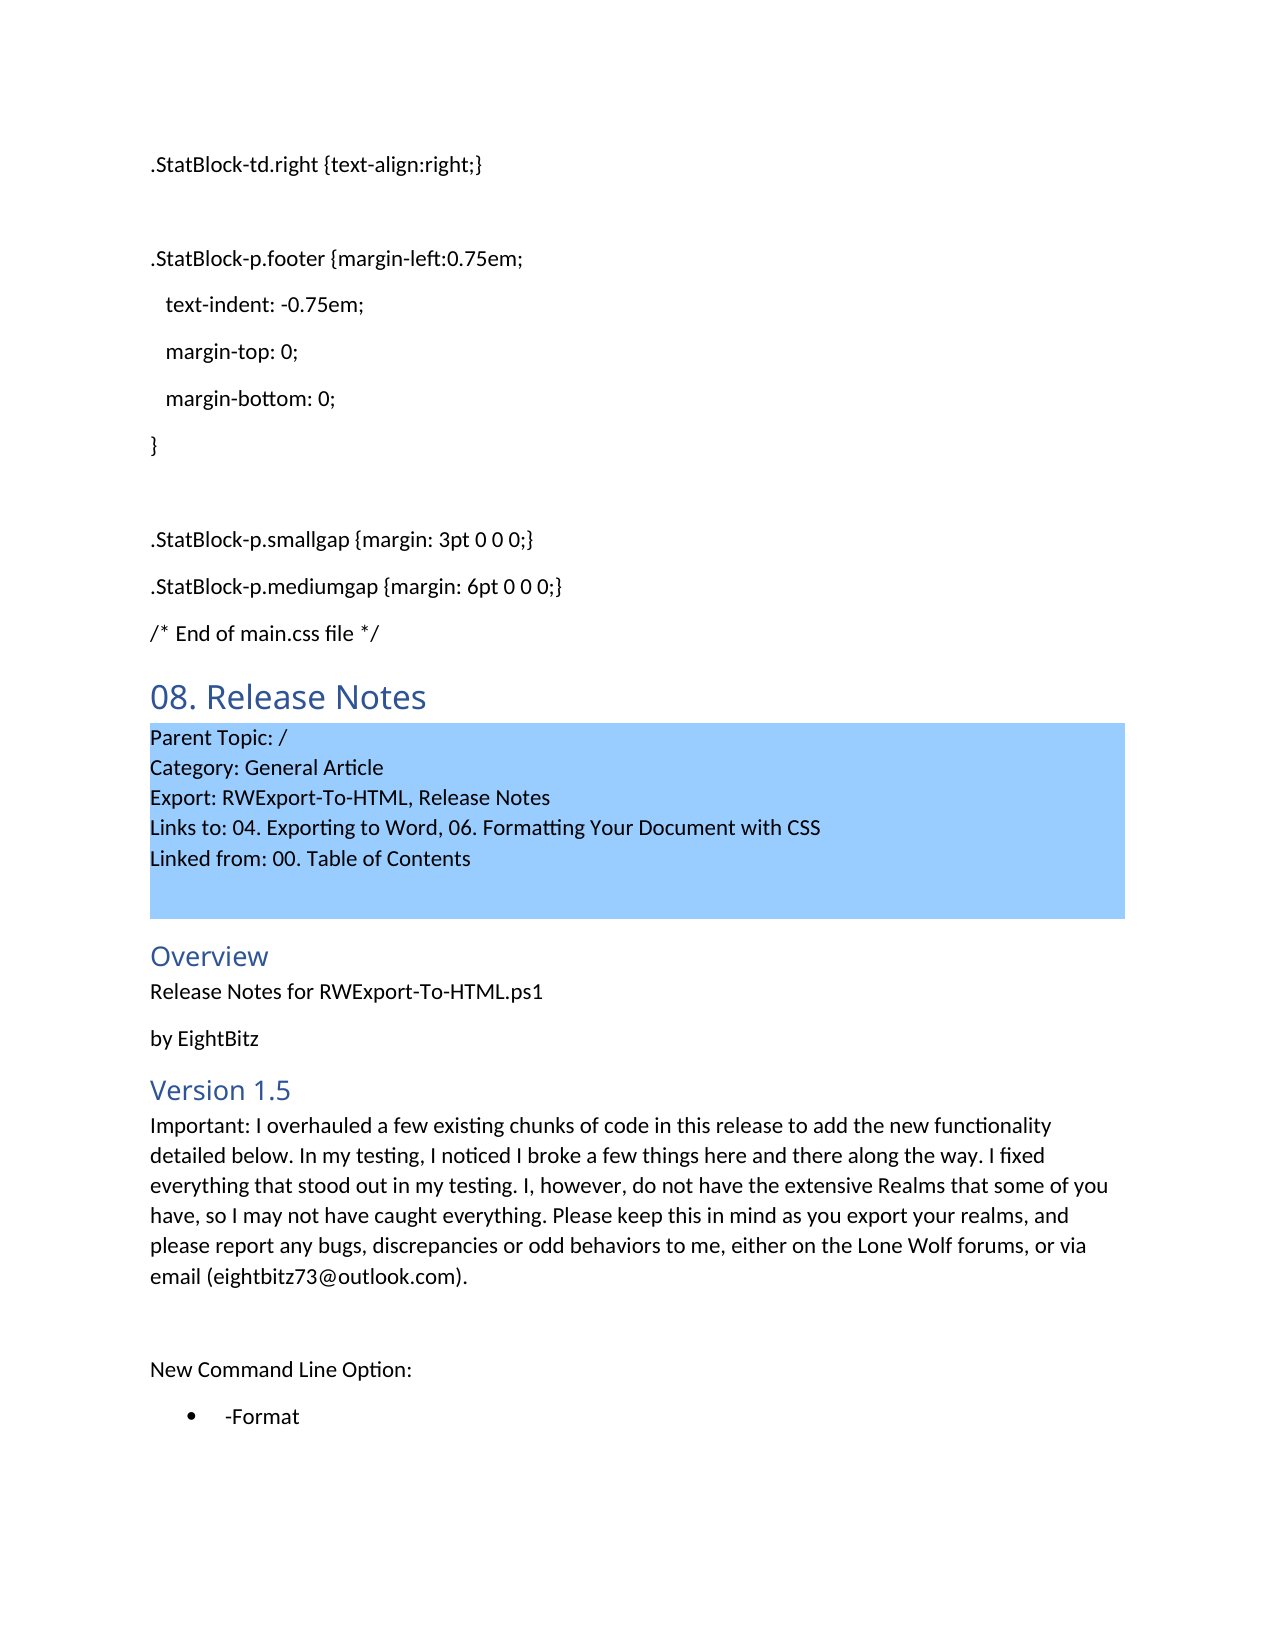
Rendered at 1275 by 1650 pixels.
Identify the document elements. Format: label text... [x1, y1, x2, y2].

text by EightBitz [150, 1024, 1125, 1052]
text New Command Line Option: [150, 1356, 1125, 1384]
text } [150, 431, 1125, 459]
text margin-bottom: 0; [150, 384, 1125, 412]
text Important: I overhauled a few existing chunks of code in this release to add the new functionality detailed below. In my testing, I noticed I broke a few things here and there along the way. I fixed everything that stood out in my testing. I, however, do not have the extensive Realms that some of you have, so I may not have caught everything. Please keep this in mind as you export your realms, and please report any bugs, discrepancies or odd behaviors to me, either on the Lone Wolf forums, or via email (eightbitz73@outlook.com). [150, 1111, 1125, 1290]
text Parent Topic: / Category: General Article Export: RWExport-To-HTML, Release Notes Links to: 04. Exporting to Word, 06. Formatting Your Document with CSS Linked from: 00. Table of Contents [150, 723, 1125, 872]
text .StatBlock-td.right {text-align:right;} [150, 150, 1125, 178]
text .StatBlock-p.mediumgap {margin: 6pt 0 0 0;} [150, 572, 1125, 600]
text margin-top: 0; [150, 337, 1125, 366]
list -Format [187, 1402, 1125, 1431]
subtitle Overview [150, 937, 1125, 974]
subtitle Version 1.5 [150, 1071, 1125, 1108]
text Release Notes for RWExport-To-HTML.ps1 [150, 977, 1125, 1005]
text text-indent: -0.75em; [150, 291, 1125, 319]
text /* End of main.css file */ [150, 619, 1125, 647]
text .StatBlock-p.footer {margin-left:0.75em; [150, 244, 1125, 272]
text .StatBlock-p.smallgap {margin: 3pt 0 0 0;} [150, 525, 1125, 553]
subtitle 08. Release Notes [150, 674, 1125, 719]
